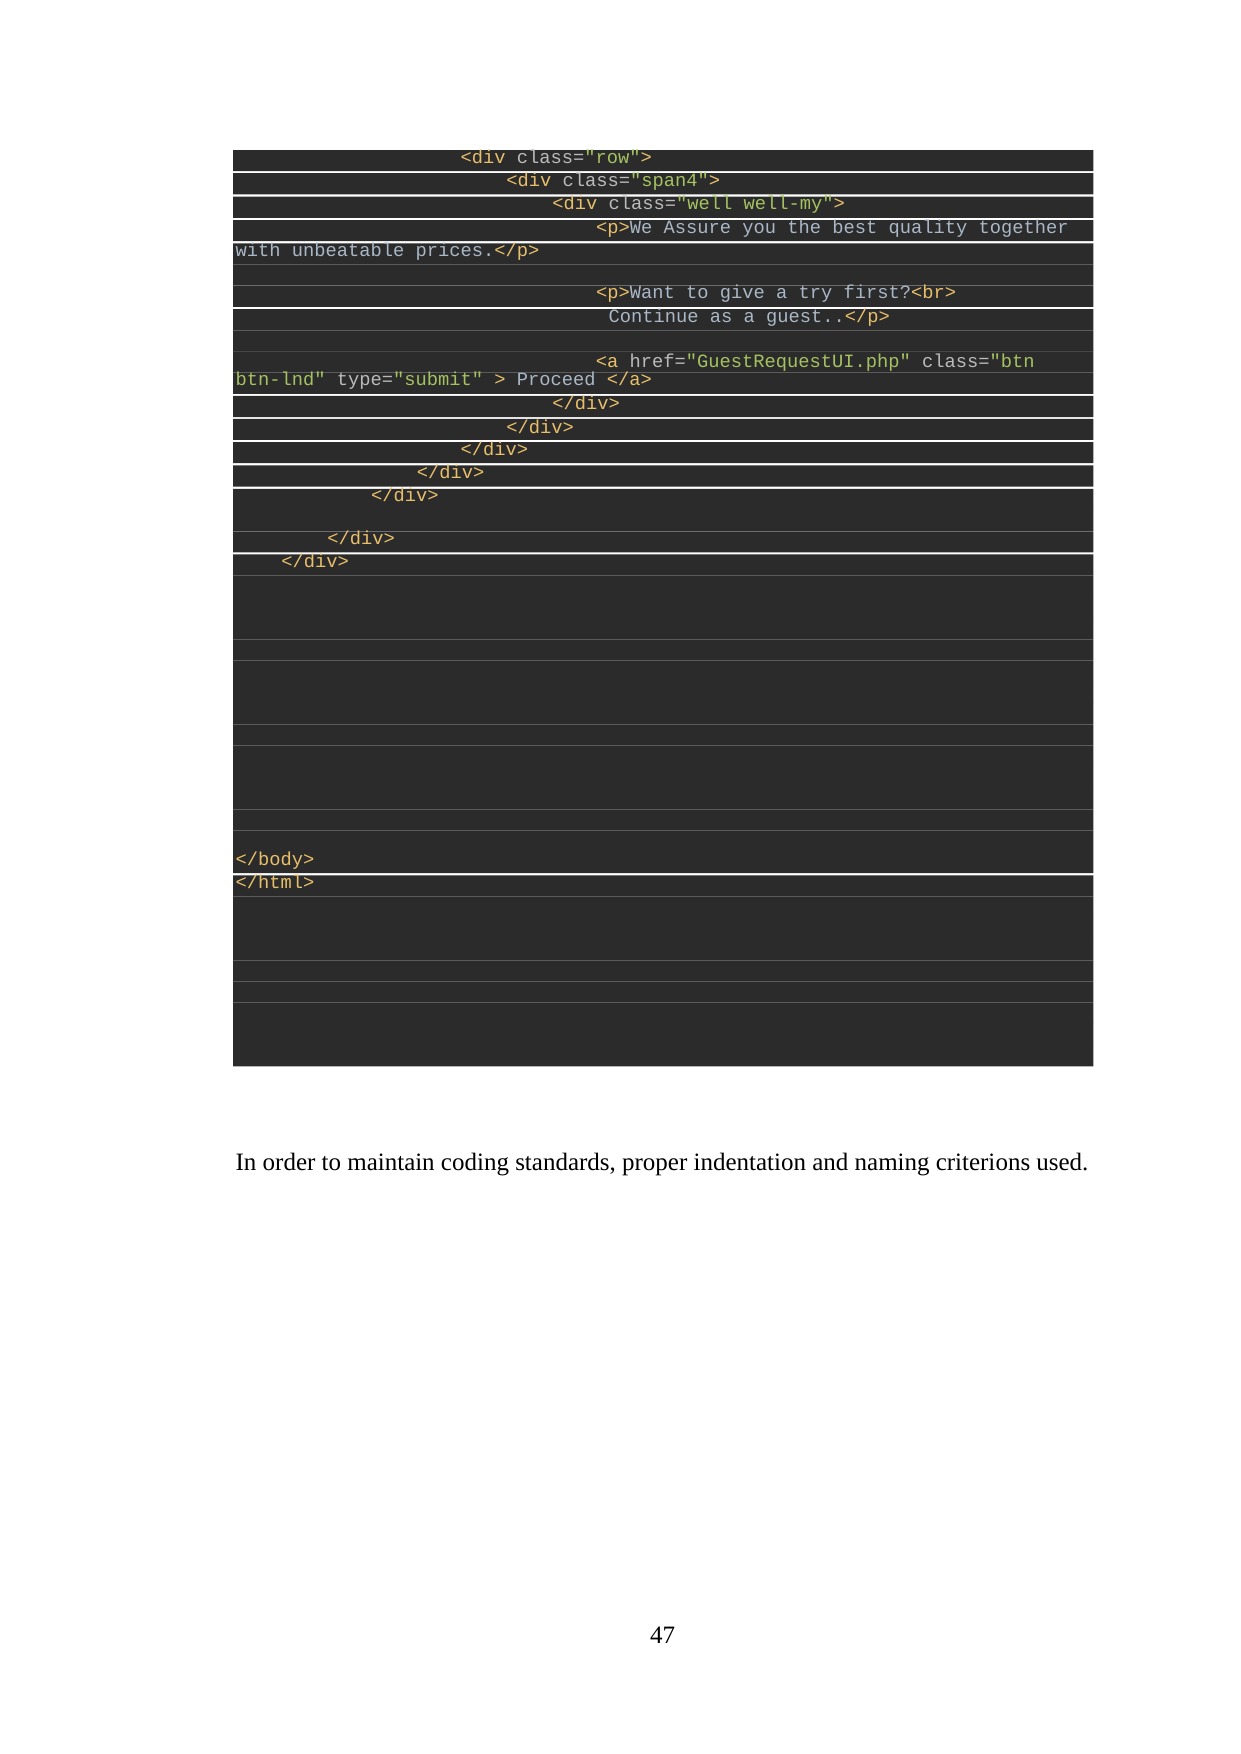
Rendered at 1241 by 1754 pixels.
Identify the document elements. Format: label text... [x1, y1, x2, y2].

text </div> [417, 463, 1090, 484]
text <a href="GuestRequestUI.php" class="btn btn-lnd" type="submit" > Proceed </a> [235, 351, 1035, 391]
text </div> [552, 393, 1090, 415]
text </div> [506, 417, 1090, 437]
text </body> [235, 849, 1090, 871]
text <div class="row"> [460, 147, 1090, 169]
text </html> [235, 873, 1090, 894]
text </div> [371, 486, 1090, 507]
text <p>Want to give a try first?<br> [596, 283, 1090, 304]
text In order to maintain coding standards, proper indentation and naming criterions used. [235, 1147, 1090, 1176]
text <p>We Assure you the best quality together [596, 217, 1090, 239]
text </div> [281, 552, 1090, 573]
text Continue as a guest..</p> [608, 307, 1090, 328]
text <div class="span4"> [506, 171, 1090, 192]
text </div> [327, 529, 1090, 550]
text </div> [460, 439, 1090, 461]
text with unbeatable prices.</p> [235, 241, 1090, 262]
text 47 [650, 1621, 1090, 1649]
text <div class="well well-my"> [552, 194, 1090, 215]
